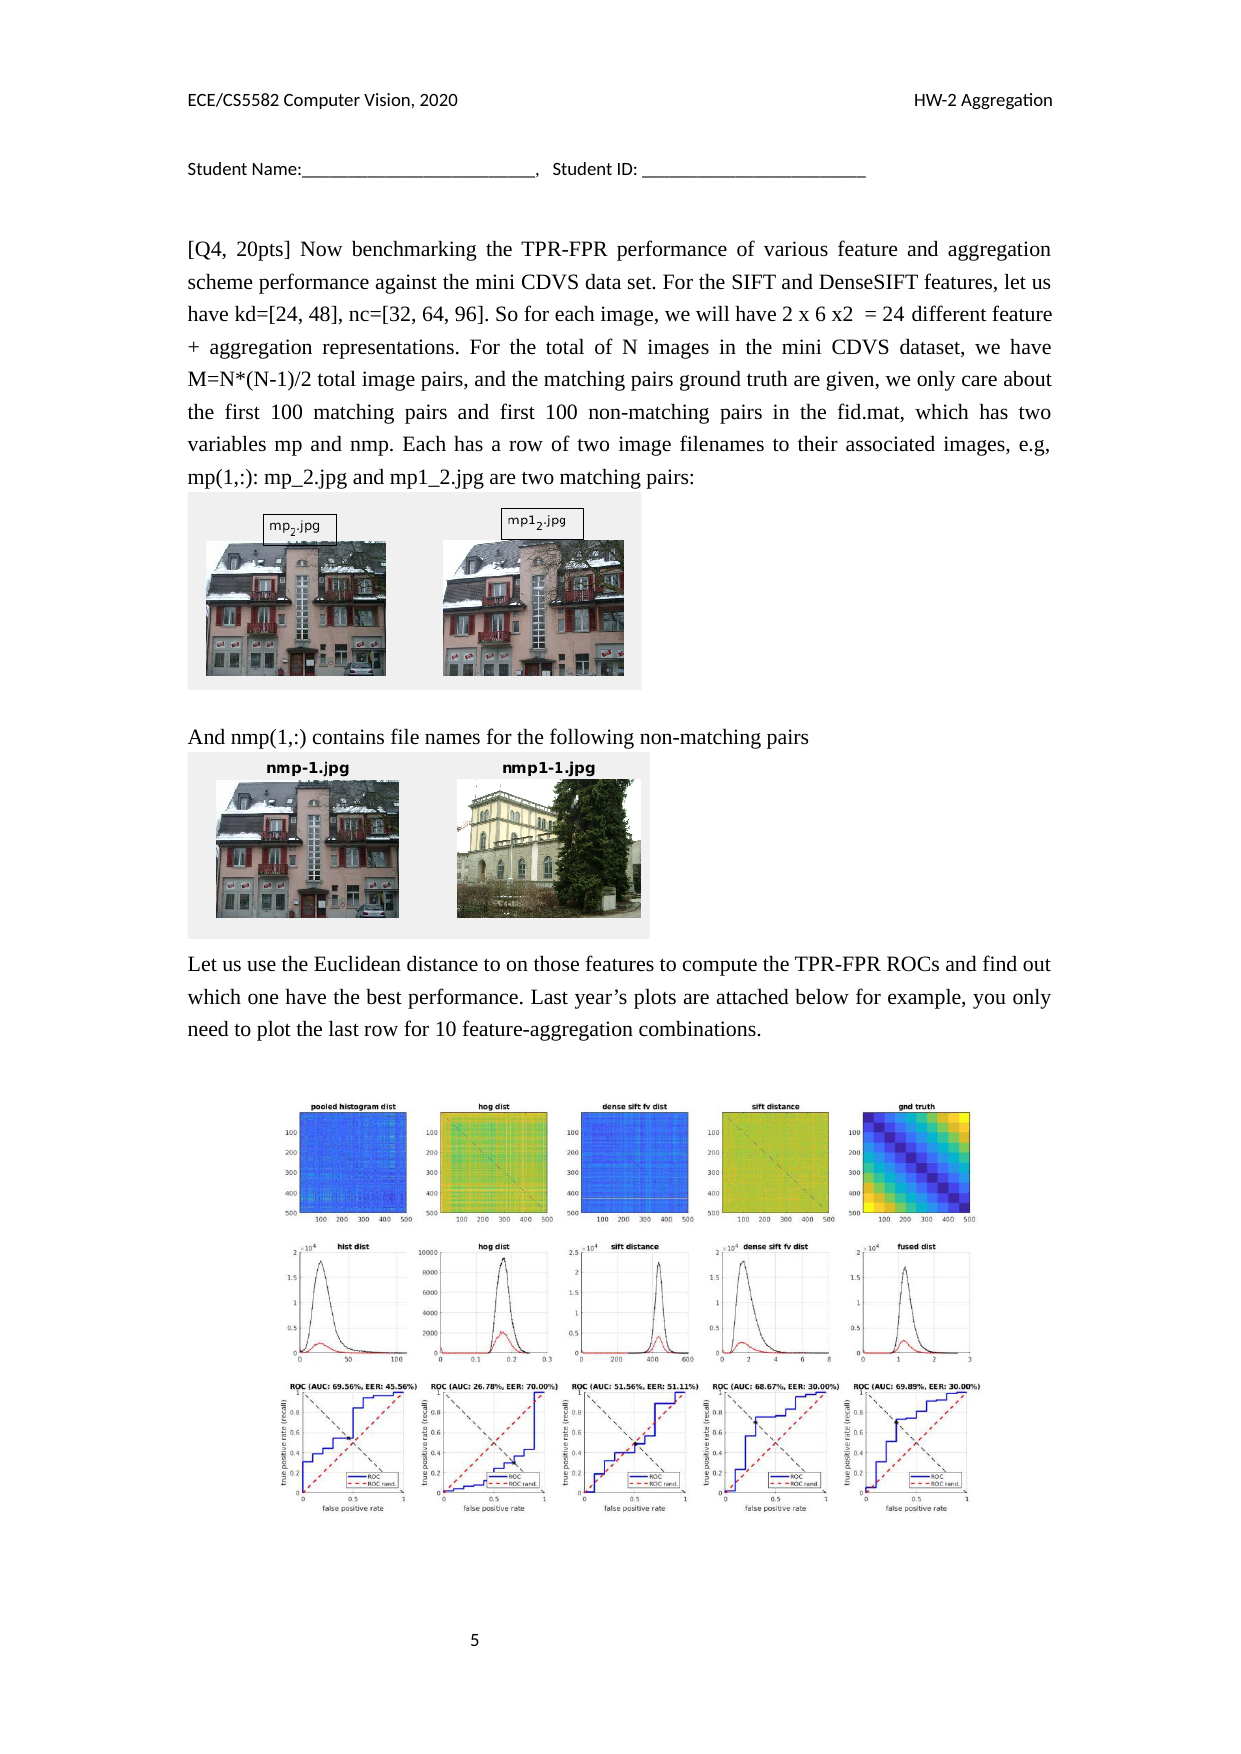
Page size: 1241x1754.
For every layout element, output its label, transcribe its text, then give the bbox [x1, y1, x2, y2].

picture [187, 1077, 1052, 1544]
text And nmp(1,:) contains file names for the following non-matching pairs [187, 720, 1053, 752]
text Let us use the Euclidean distance to on those features to compute the TPR-FPR ROCs and find out which one have the best performance. Last year’s plots are attached below for example, you only need to plot the last row for 10 feature-aggregation combinations. [187, 947, 1053, 1045]
picture [187, 492, 642, 690]
text [Q4, 20pts] Now benchmarking the TPR-FPR performance of various feature and aggregation scheme performance against the mini CDVS data set. For the SIFT and DenseSIFT features, let us have kd=[24, 48], nc=[32, 64, 96]. So for each image, we will have 2 x 6 x2 = 24 different feature + aggregation representations. For the total of N images in the mini CDVS dataset, we have M=N*(N-1)/2 total image pairs, and the matching pairs ground truth are given, we only care about the first 100 matching pairs and first 100 non-matching pairs in the fid.mat, which has two variables mp and nmp. Each has a row of two image filenames to their associated images, e.g, mp(1,:): mp_2.jpg and mp1_2.jpg are two matching pairs: [187, 232, 1053, 492]
picture [187, 752, 650, 939]
